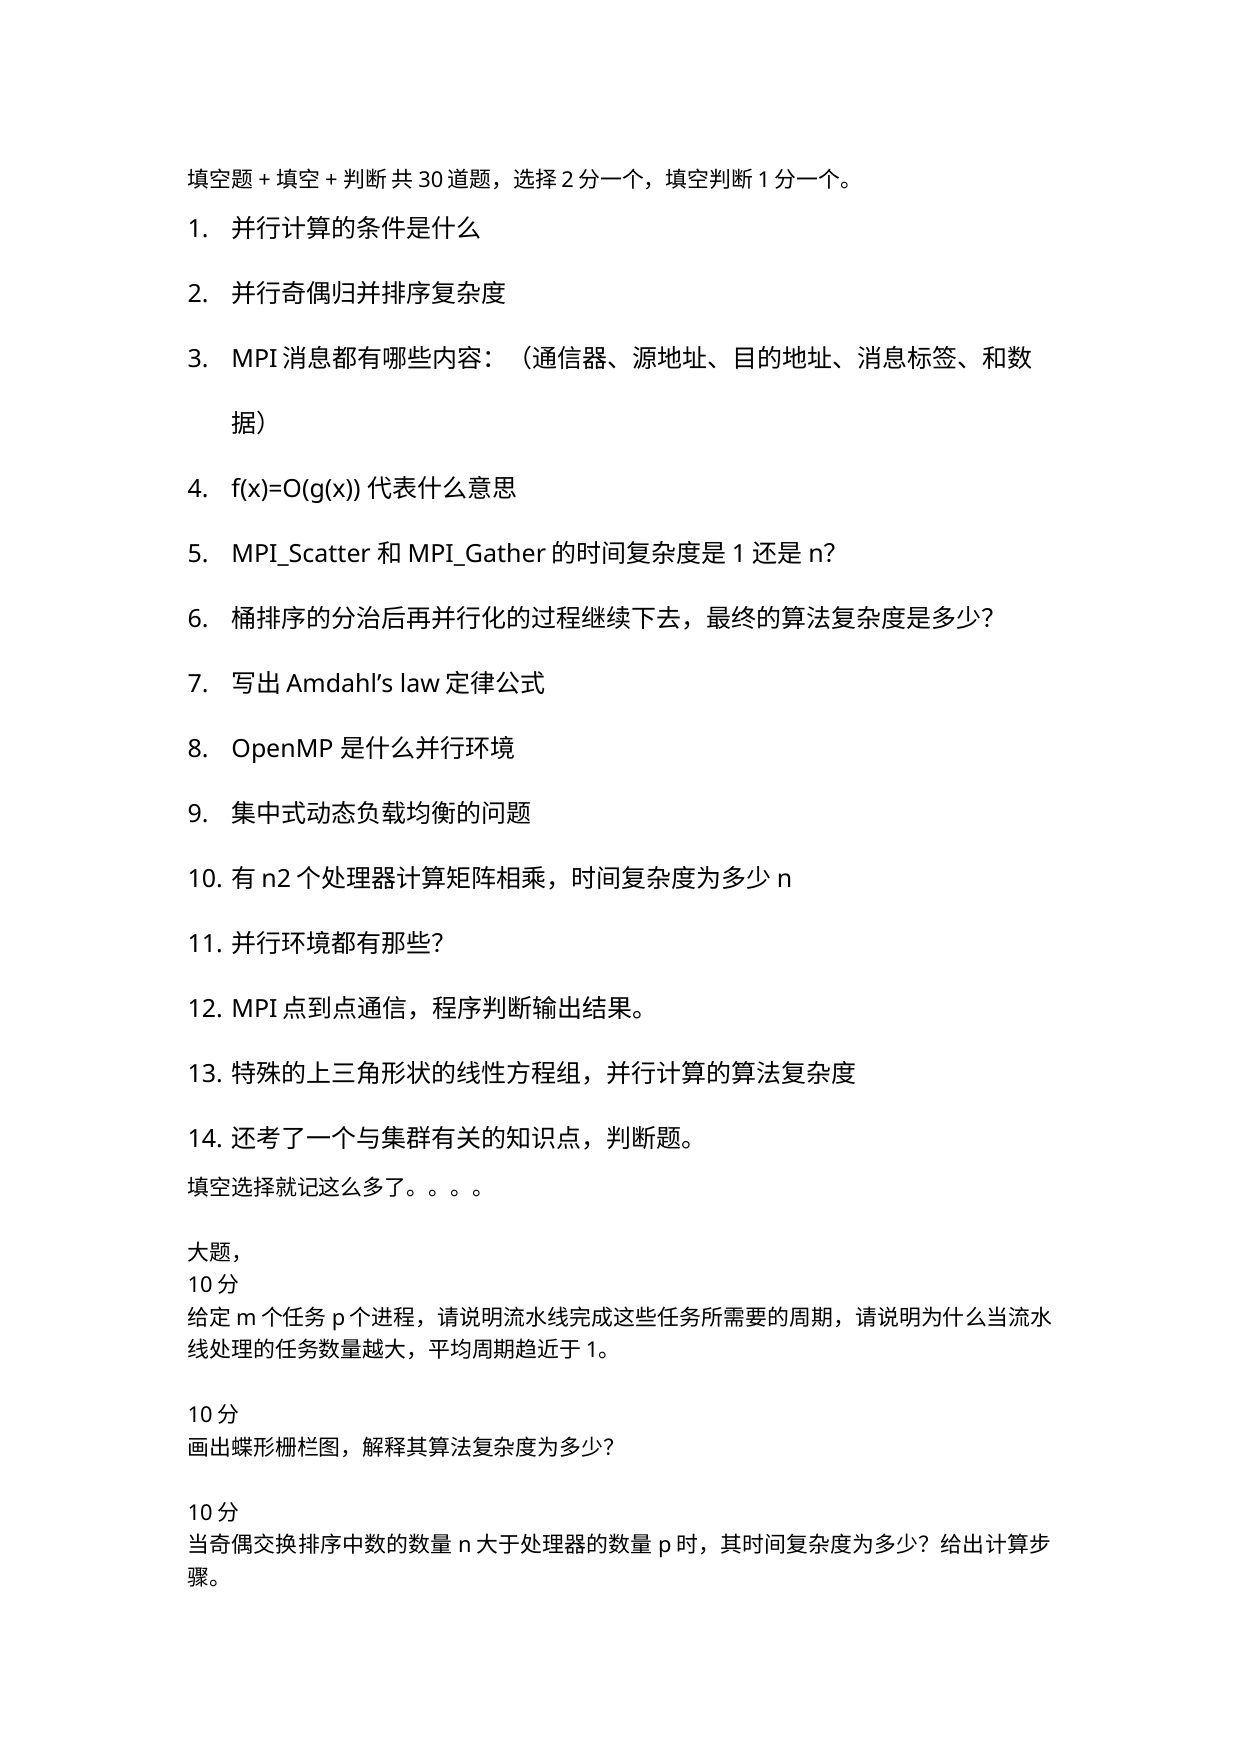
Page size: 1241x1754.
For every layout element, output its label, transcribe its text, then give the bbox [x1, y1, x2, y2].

list 并行奇偶归并排序复杂度 [187, 259, 1053, 324]
list 特殊的上三角形状的线性方程组，并行计算的算法复杂度 [187, 1039, 1053, 1104]
list MPI消息都有哪些内容：（通信器、源地址、目的地址、消息标签、和数据） [187, 324, 1053, 454]
text 填空选择就记这么多了。。。。 [187, 1169, 1053, 1202]
list MPI点到点通信，程序判断输出结果。 [187, 974, 1053, 1039]
list 集中式动态负载均衡的问题 [187, 779, 1053, 844]
list f(x)=O(g(x)) 代表什么意思 [187, 454, 1053, 519]
list 并行环境都有那些？ [187, 909, 1053, 974]
list OpenMP 是什么并行环境 [187, 714, 1053, 779]
list 桶排序的分治后再并行化的过程继续下去，最终的算法复杂度是多少？ [187, 584, 1053, 649]
text 画出蝶形栅栏图，解释其算法复杂度为多少？ [187, 1429, 1053, 1462]
text 大题， [187, 1234, 1053, 1267]
text 填空题 + 填空 + 判断 共30道题，选择2分一个，填空判断1分一个。 [187, 162, 1053, 194]
text 10分 [187, 1494, 1053, 1527]
list 还考了一个与集群有关的知识点，判断题。 [187, 1104, 1053, 1169]
text 10分 [187, 1267, 1053, 1299]
text 当奇偶交换排序中数的数量n大于处理器的数量p时，其时间复杂度为多少？给出计算步骤。 [187, 1527, 1053, 1592]
list 有n2个处理器计算矩阵相乘，时间复杂度为多少 n [187, 844, 1053, 909]
list MPI_Scatter 和MPI_Gather的时间复杂度是 1 还是 n？ [187, 519, 1053, 584]
list 写出Amdahl’s law定律公式 [187, 649, 1053, 714]
text 给定m个任务 p个进程，请说明流水线完成这些任务所需要的周期，请说明为什么当流水线处理的任务数量越大，平均周期趋近于1。 [187, 1299, 1053, 1364]
text 10分 [187, 1397, 1053, 1429]
list 并行计算的条件是什么 [187, 194, 1053, 259]
